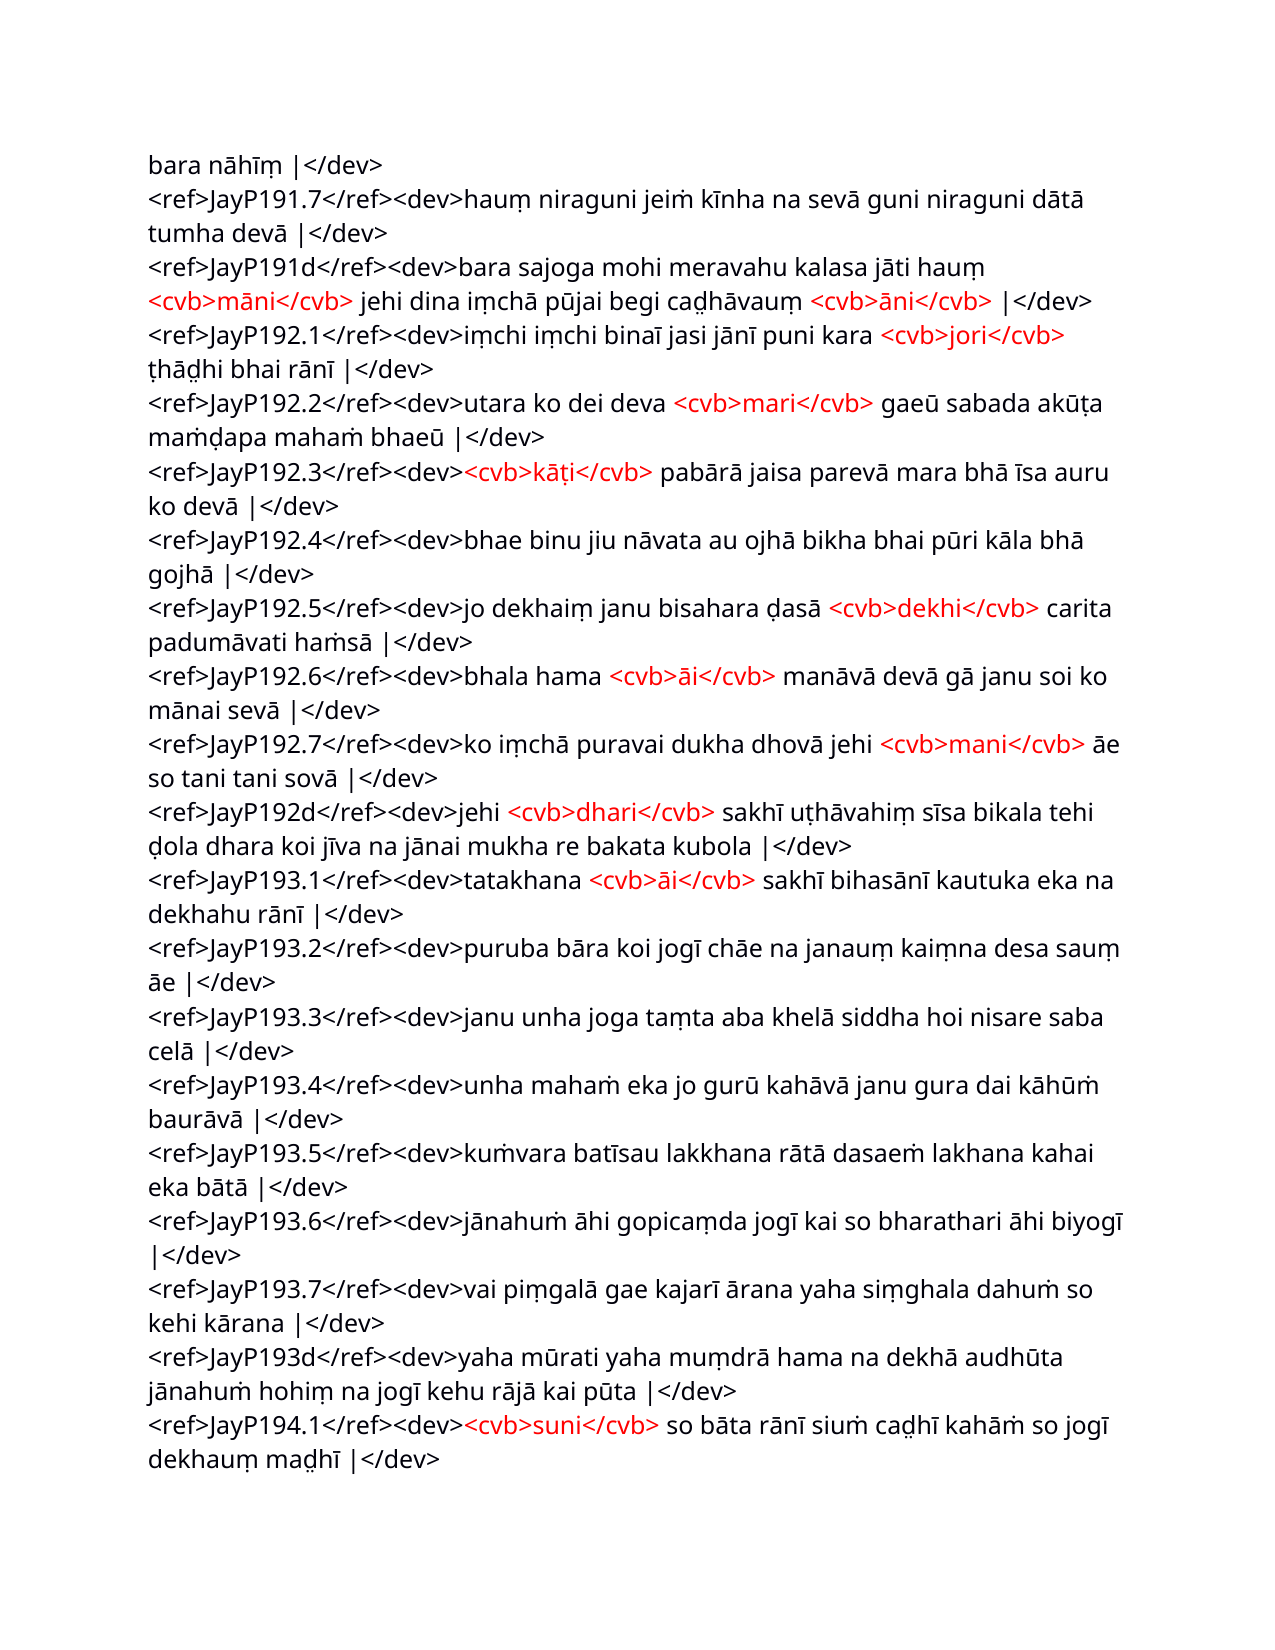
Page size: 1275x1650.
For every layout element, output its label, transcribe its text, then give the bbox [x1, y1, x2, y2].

text <ref>JayP192.2</ref><dev>utara ko dei deva <cvb>mari</cvb> gaeū sabada akūṭa maṁḍapa mahaṁ bhaeū |</dev> [148, 386, 1127, 454]
text <ref>JayP192.5</ref><dev>jo dekhaiṃ janu bisahara ḍasā <cvb>dekhi</cvb> carita padumāvati haṁsā |</dev> [148, 590, 1127, 658]
text <ref>JayP194.1</ref><dev><cvb>suni</cvb> so bāta rānī siuṁ cad̤hī kahāṁ so jogī dekhauṃ mad̤hī |</dev> [148, 1408, 1127, 1476]
text <ref>JayP192.6</ref><dev>bhala hama <cvb>āi</cvb> manāvā devā gā janu soi ko mānai sevā |</dev> [148, 658, 1127, 727]
text <ref>JayP192.4</ref><dev>bhae binu jiu nāvata au ojhā bikha bhai pūri kāla bhā gojhā |</dev> [148, 522, 1127, 590]
text <ref>JayP192.3</ref><dev><cvb>kāṭi</cvb> pabārā jaisa parevā mara bhā īsa auru ko devā |</dev> [148, 454, 1127, 522]
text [148, 148, 1127, 182]
text <ref>JayP192d</ref><dev>jehi <cvb>dhari</cvb> sakhī uṭhāvahiṃ sīsa bikala tehi ḍola dhara koi jīva na jānai mukha re bakata kubola |</dev> [148, 795, 1127, 863]
text <ref>JayP193.7</ref><dev>vai piṃgalā gae kajarī ārana yaha siṃghala dahuṁ so kehi kārana |</dev> [148, 1272, 1127, 1340]
text <ref>JayP191.7</ref><dev>hauṃ niraguni jeiṁ kīnha na sevā guni niraguni dātā tumha devā |</dev> [148, 182, 1127, 250]
text <ref>JayP193.6</ref><dev>jānahuṁ āhi gopicaṃda jogī kai so bharathari āhi biyogī |</dev> [148, 1203, 1127, 1272]
text <ref>JayP193.4</ref><dev>unha mahaṁ eka jo gurū kahāvā janu gura dai kāhūṁ baurāvā |</dev> [148, 1067, 1127, 1135]
text <ref>JayP193d</ref><dev>yaha mūrati yaha muṃdrā hama na dekhā audhūta jānahuṁ hohiṃ na jogī kehu rājā kai pūta |</dev> [148, 1340, 1127, 1408]
text <ref>JayP193.3</ref><dev>janu unha joga taṃta aba khelā siddha hoi nisare saba celā |</dev> [148, 999, 1127, 1067]
text <ref>JayP193.1</ref><dev>tatakhana <cvb>āi</cvb> sakhī bihasānī kautuka eka na dekhahu rānī |</dev> [148, 863, 1127, 931]
text <ref>JayP191d</ref><dev>bara sajoga mohi meravahu kalasa jāti hauṃ <cvb>māni</cvb> jehi dina iṃchā pūjai begi cad̤hāvauṃ <cvb>āni</cvb> |</dev> [148, 250, 1127, 318]
text <ref>JayP192.1</ref><dev>iṃchi iṃchi binaī jasi jānī puni kara <cvb>jori</cvb> ṭhād̤hi bhai rānī |</dev> [148, 318, 1127, 386]
text <ref>JayP193.2</ref><dev>puruba bāra koi jogī chāe na janauṃ kaiṃna desa sauṃ āe |</dev> [148, 931, 1127, 999]
text <ref>JayP193.5</ref><dev>kuṁvara batīsau lakkhana rātā dasaeṁ lakhana kahai eka bātā |</dev> [148, 1135, 1127, 1203]
text <ref>JayP192.7</ref><dev>ko iṃchā puravai dukha dhovā jehi <cvb>mani</cvb> āe so tani tani sovā |</dev> [148, 727, 1127, 795]
